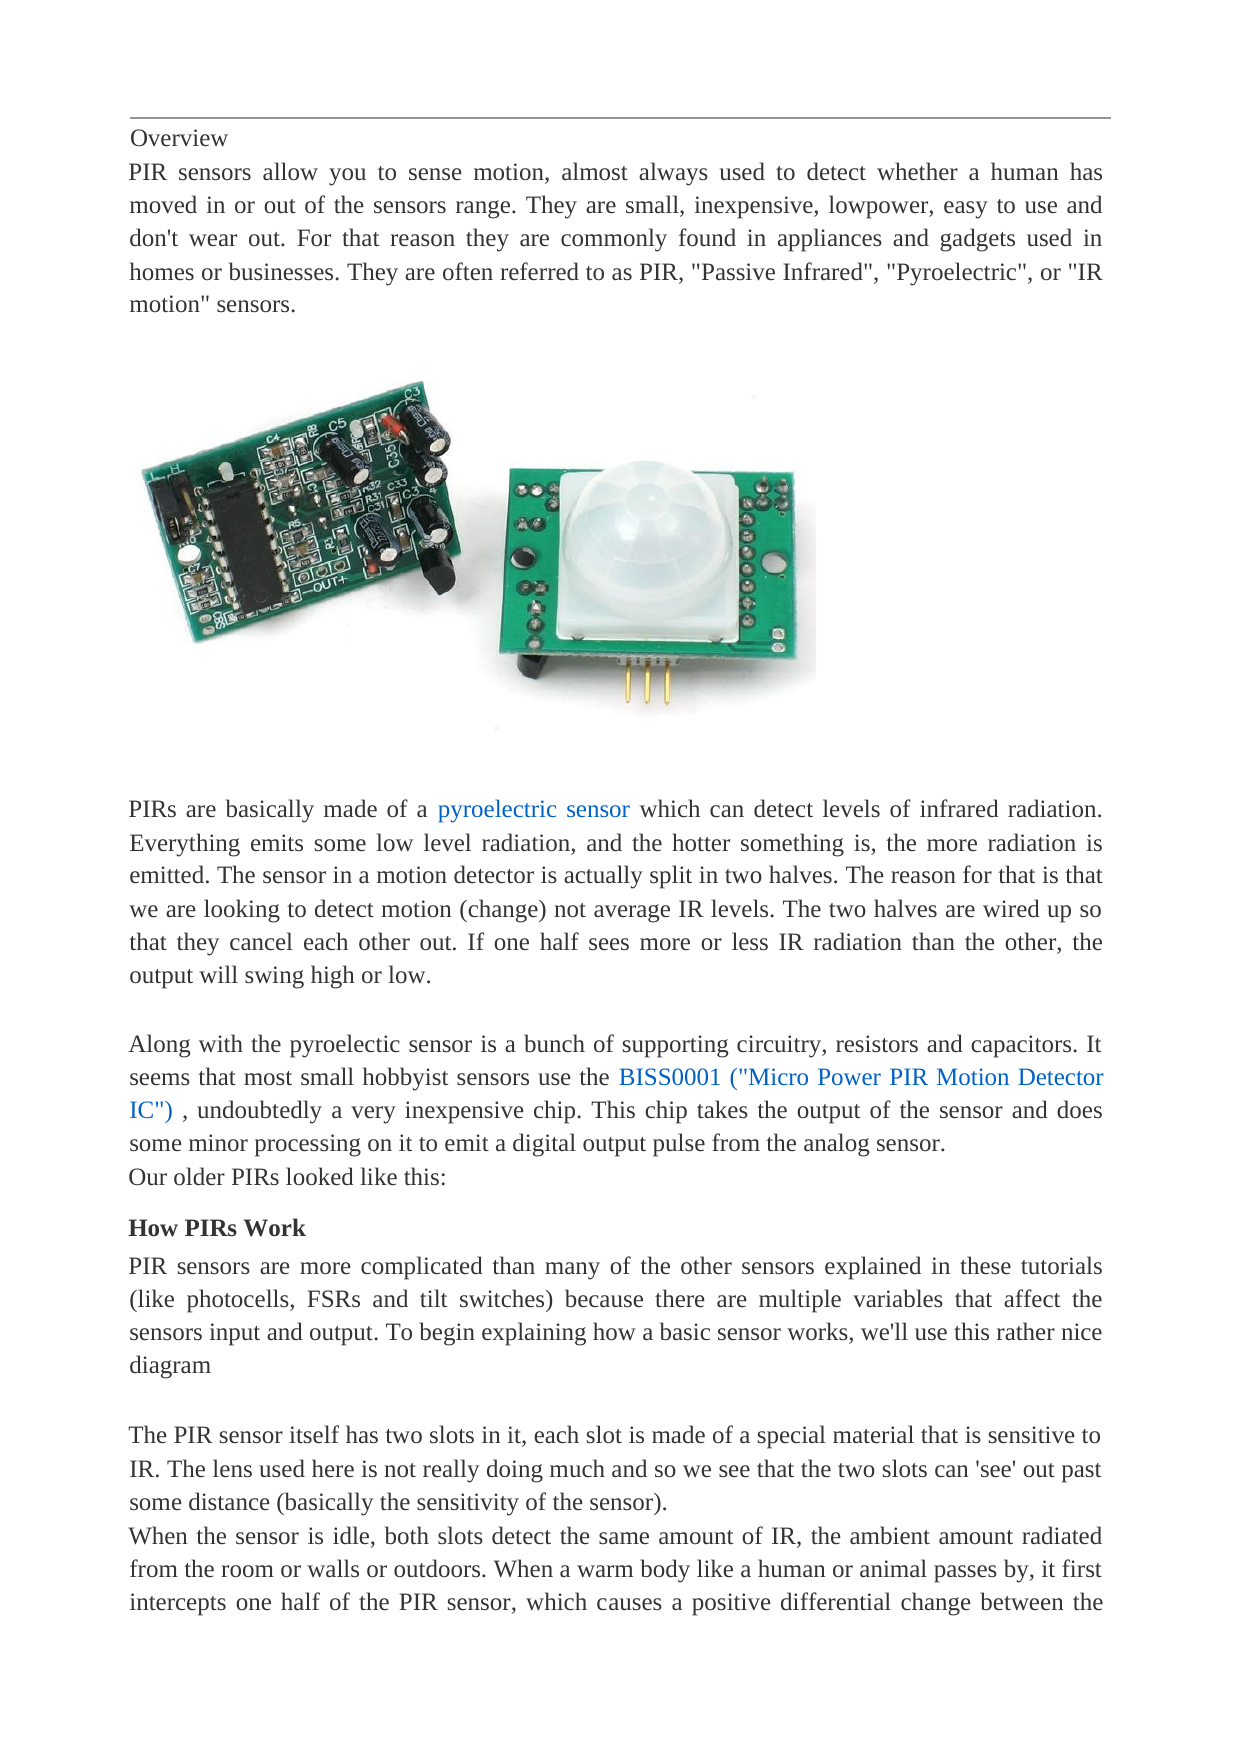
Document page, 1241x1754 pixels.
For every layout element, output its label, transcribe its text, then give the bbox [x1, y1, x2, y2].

subtitle How PIRs Work [128, 1213, 1110, 1242]
text The PIR sensor itself has two slots in it, each slot is made of a special material that is sensitive to IR. The lens used here is not really doing much and so we see that the two slots can 'see' out past some distance (basically the sensitivity of the sensor). [128, 1421, 1104, 1515]
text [128, 1521, 1104, 1616]
text PIRs are basically made of a pyroelectric sensor which can detect levels of infrared radiation. Everything emits some low level radiation, and the hotter something is, the more radiation is emitted. The sensor in a motion detector is actually split in two halves. The reason for that is that we are looking to detect motion (change) not average IR levels. The two halves are wired up so that they cancel each other out. If one half sees more or less IR radiation than the other, the output will swing high or low. [128, 794, 1104, 988]
text Along with the pyroelectic sensor is a bunch of supporting circuitry, resistors and capacitors. It seems that most small hobbyist sensors use the BISS0001 ("Micro Power PIR Motion Detector IC") , undoubtedly a very inexpensive chip. This chip takes the output of the sensor and does some minor processing on it to emit a digital output pulse from the analog sensor. [128, 1029, 1104, 1157]
picture [129, 340, 817, 751]
text PIR sensors allow you to sense motion, almost always used to detect whether a human has moved in or out of the sensors range. They are small, inexpensive, lowpower, easy to use and don't wear out. For that reason they are commonly found in appliances and gadgets used in homes or businesses. They are often referred to as PIR, "Passive Infrared", "Pyroelectric", or "IR motion" sensors. [128, 157, 1104, 318]
text Overview [130, 119, 1110, 152]
text PIR sensors are more complicated than many of the other sensors explained in these tutorials (like photocells, FSRs and tilt switches) because there are multiple variables that affect the sensors input and output. To begin explaining how a basic sensor works, we'll use this rather nice diagram [128, 1251, 1104, 1378]
text Our older PIRs looked like this: [128, 1162, 1104, 1191]
